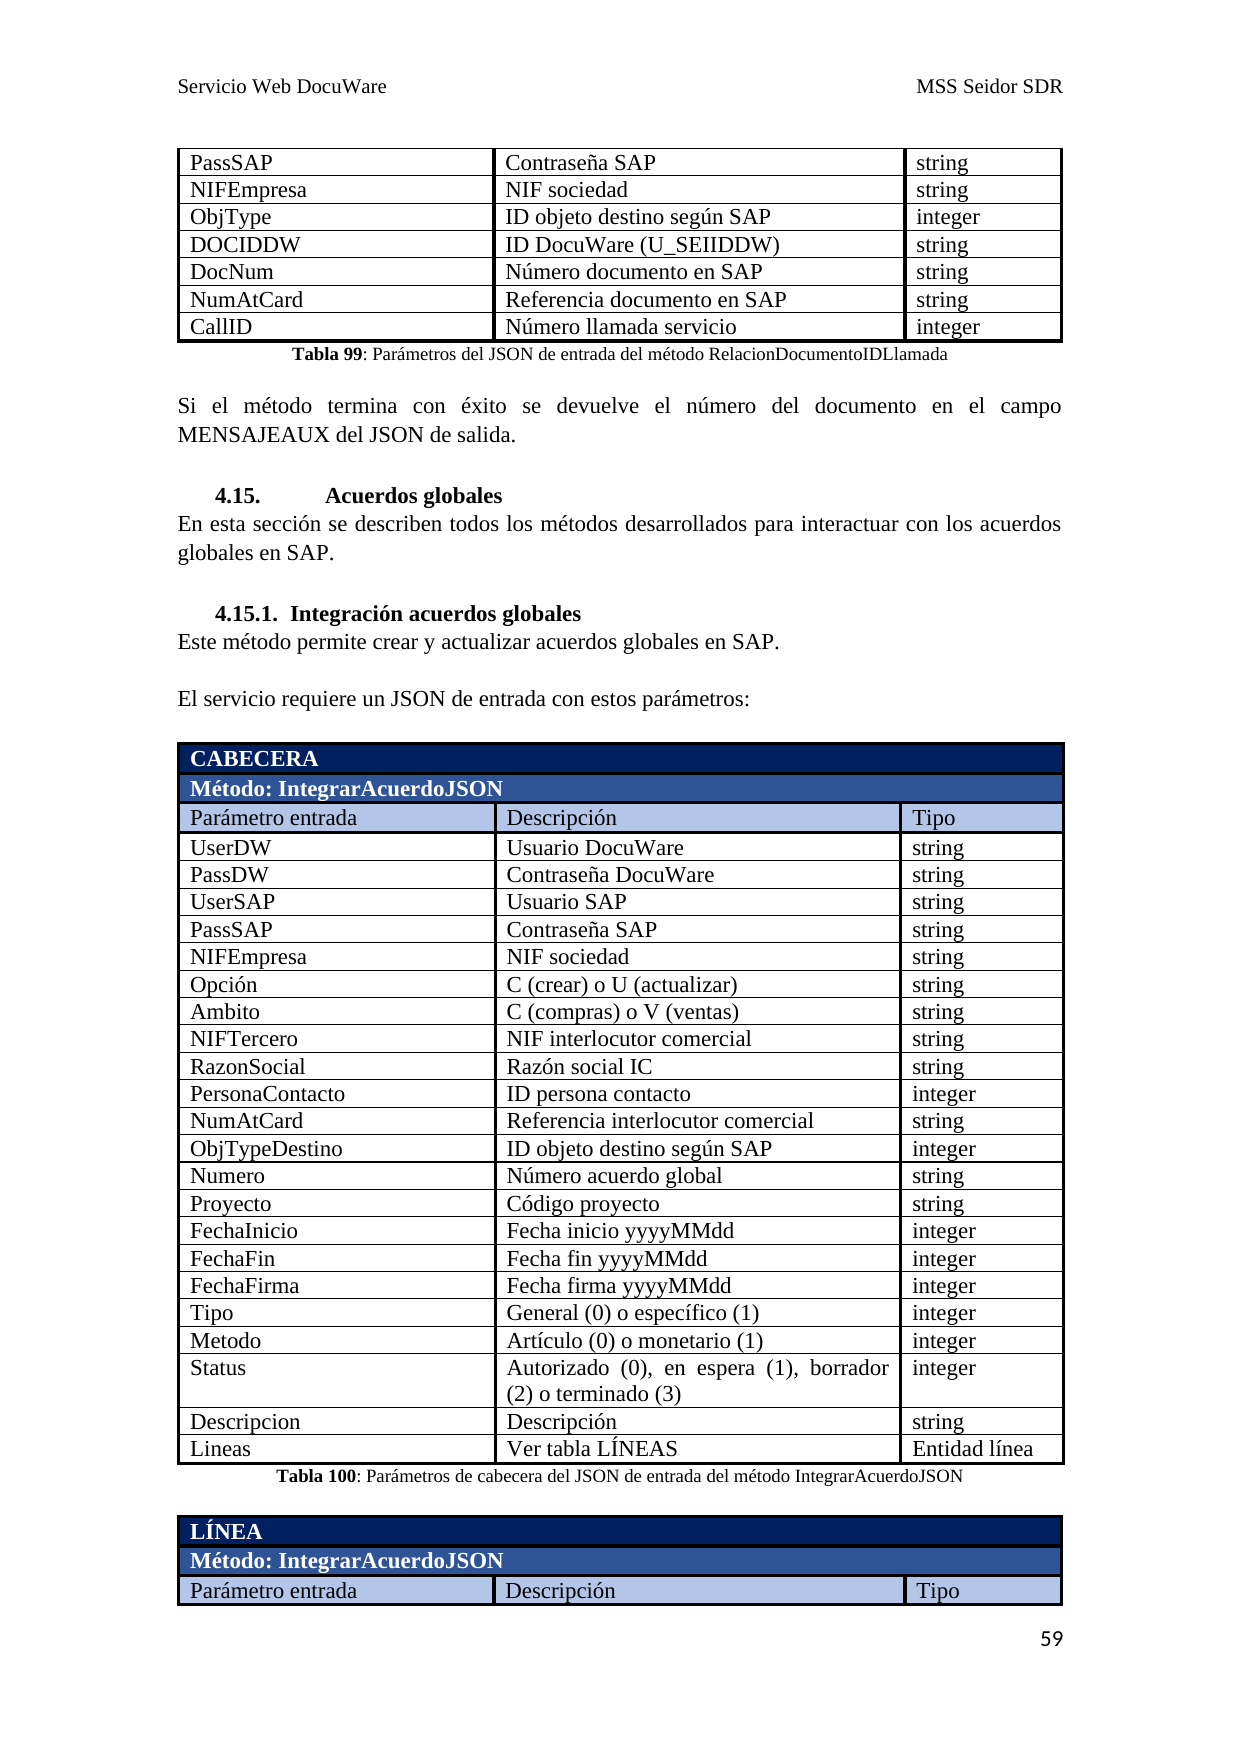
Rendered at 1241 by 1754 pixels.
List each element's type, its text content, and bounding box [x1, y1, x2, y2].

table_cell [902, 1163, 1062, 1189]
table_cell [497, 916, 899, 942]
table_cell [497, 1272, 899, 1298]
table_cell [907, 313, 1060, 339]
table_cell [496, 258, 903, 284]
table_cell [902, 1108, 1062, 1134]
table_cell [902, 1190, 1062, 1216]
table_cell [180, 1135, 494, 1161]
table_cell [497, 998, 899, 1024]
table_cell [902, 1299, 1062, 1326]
subtitle Acuerdos globales [215, 482, 1063, 508]
text El servicio requiere un JSON de entrada con estos parámetros: [177, 685, 1063, 712]
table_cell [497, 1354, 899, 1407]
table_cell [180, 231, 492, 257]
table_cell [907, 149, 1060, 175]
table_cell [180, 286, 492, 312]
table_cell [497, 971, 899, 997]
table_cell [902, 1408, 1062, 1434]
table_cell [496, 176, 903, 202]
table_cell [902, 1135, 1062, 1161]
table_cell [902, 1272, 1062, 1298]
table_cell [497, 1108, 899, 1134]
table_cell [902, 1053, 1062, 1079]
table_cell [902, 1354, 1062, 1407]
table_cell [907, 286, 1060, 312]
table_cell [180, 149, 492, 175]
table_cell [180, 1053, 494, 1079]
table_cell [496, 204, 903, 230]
text Tabla 99: Parámetros del JSON de entrada del método RelacionDocumentoIDLlamada [177, 343, 1063, 364]
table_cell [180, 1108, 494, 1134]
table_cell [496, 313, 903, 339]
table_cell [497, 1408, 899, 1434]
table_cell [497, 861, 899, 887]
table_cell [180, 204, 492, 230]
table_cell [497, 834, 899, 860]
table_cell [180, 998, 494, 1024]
text Si el método termina con éxito se devuelve el número del documento en el campo MENSAJEAUX del JSON de salida. [177, 392, 1063, 447]
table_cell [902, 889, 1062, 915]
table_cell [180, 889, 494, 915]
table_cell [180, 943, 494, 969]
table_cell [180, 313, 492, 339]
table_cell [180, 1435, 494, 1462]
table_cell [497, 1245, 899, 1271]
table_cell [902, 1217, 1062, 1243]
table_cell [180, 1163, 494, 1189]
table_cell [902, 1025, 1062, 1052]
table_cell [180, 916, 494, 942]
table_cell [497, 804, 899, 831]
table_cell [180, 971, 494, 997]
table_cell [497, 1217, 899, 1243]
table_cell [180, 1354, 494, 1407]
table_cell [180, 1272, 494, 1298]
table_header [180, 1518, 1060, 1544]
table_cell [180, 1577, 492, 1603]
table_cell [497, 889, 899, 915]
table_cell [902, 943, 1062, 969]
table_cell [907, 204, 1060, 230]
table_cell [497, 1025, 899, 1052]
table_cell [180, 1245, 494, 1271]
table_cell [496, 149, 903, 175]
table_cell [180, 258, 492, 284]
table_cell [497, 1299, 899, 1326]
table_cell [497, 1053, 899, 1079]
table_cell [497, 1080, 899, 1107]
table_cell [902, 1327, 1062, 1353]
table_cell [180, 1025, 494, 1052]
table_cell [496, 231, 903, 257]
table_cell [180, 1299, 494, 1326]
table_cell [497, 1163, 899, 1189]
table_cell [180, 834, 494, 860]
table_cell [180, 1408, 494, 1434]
text Tabla 100: Parámetros de cabecera del JSON de entrada del método IntegrarAcuerdoJSON [177, 1465, 1063, 1486]
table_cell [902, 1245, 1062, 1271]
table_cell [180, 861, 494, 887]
subtitle Integración acuerdos globales [215, 600, 1063, 626]
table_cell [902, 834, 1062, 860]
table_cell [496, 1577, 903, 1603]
text Este método permite crear y actualizar acuerdos globales en SAP. [177, 628, 1063, 655]
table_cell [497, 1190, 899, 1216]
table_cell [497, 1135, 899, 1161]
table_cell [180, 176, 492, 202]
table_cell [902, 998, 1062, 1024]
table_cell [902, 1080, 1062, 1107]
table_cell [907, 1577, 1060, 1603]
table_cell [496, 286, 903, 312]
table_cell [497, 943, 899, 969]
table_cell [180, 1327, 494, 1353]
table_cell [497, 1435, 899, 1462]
text En esta sección se describen todos los métodos desarrollados para interactuar con los acuerdos globales en SAP. [177, 510, 1063, 565]
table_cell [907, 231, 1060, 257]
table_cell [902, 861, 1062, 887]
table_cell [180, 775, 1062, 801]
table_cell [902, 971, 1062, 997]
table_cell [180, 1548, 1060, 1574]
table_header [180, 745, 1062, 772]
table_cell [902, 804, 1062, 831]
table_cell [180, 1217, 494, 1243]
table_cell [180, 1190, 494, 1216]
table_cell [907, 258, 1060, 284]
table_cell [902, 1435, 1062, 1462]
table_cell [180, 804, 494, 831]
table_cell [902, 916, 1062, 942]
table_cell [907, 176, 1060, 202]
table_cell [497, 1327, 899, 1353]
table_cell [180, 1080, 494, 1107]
